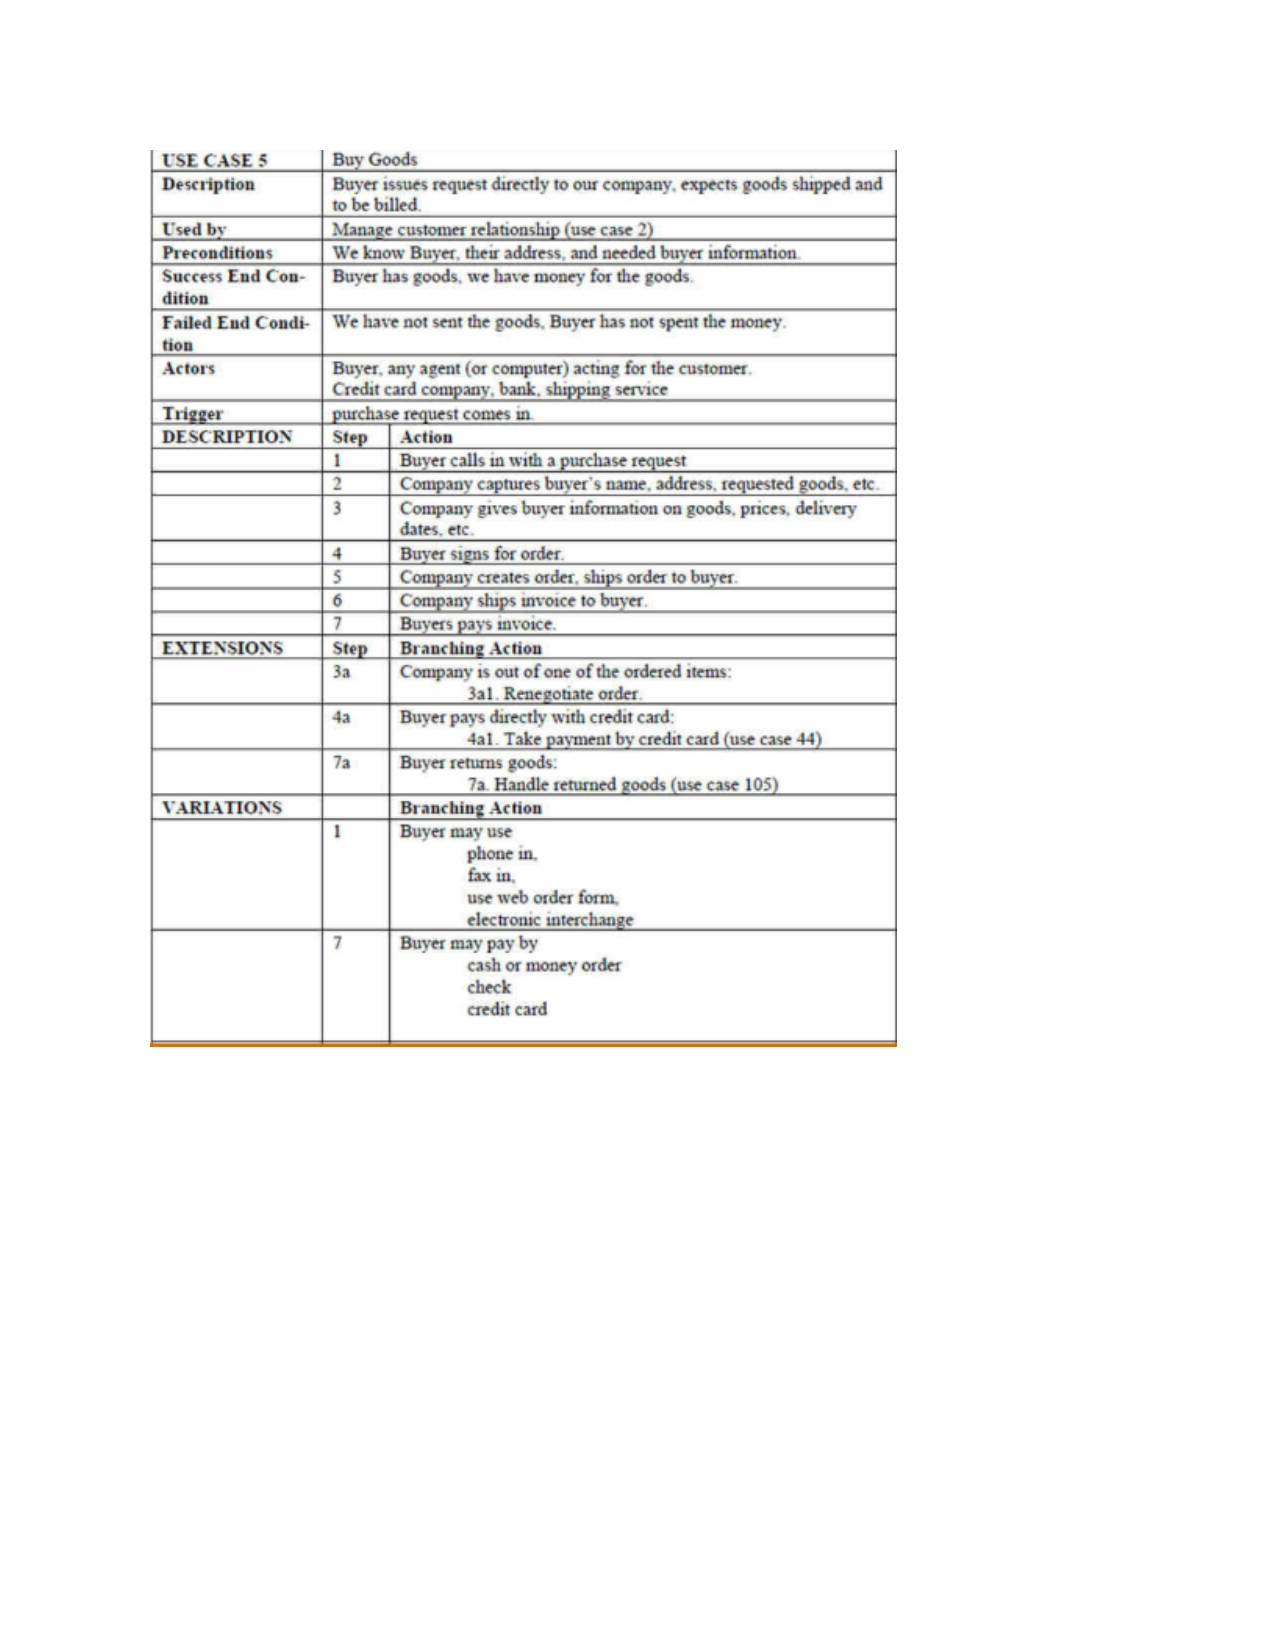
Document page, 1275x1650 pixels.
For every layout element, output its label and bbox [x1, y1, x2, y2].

picture [150, 150, 897, 1047]
